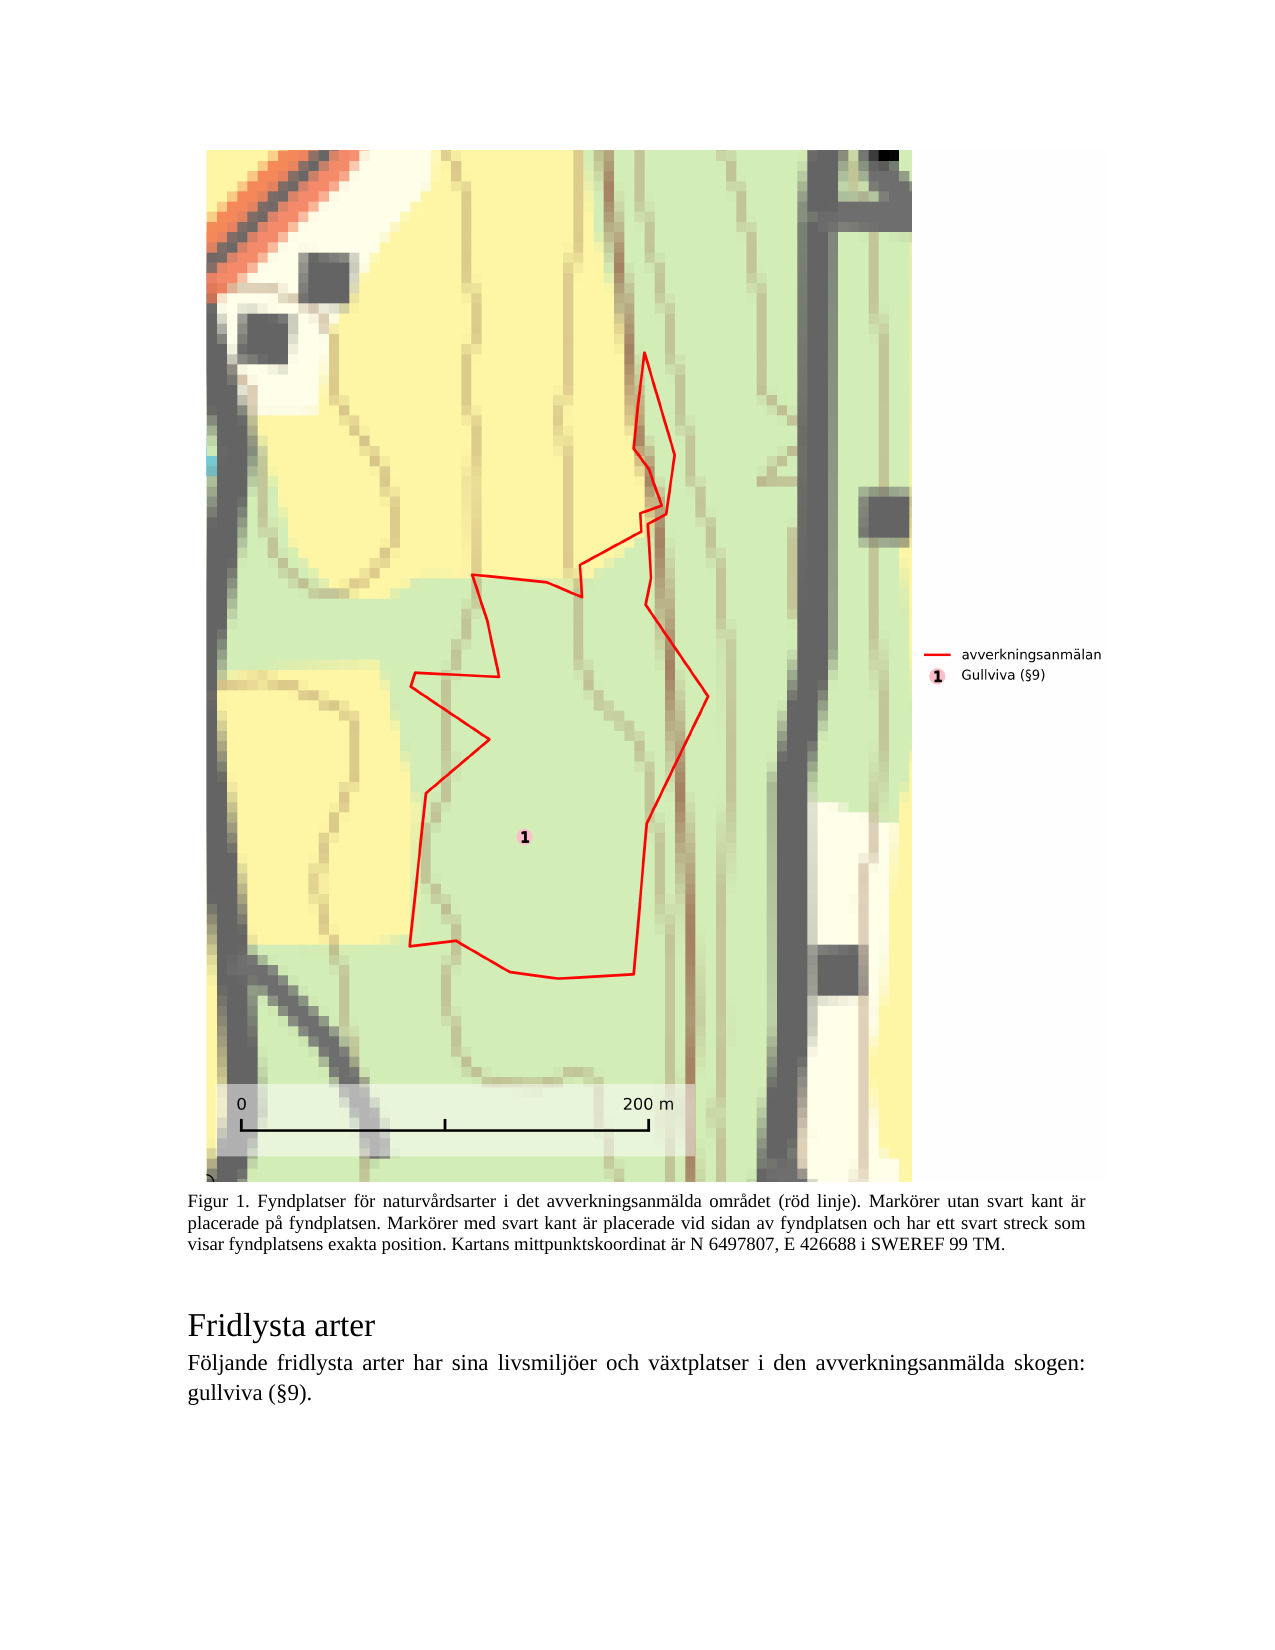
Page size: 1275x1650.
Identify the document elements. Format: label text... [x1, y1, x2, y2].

picture [206, 150, 1107, 1182]
text Figur 1. Fyndplatser för naturvårdsarter i det avverkningsanmälda området (röd linje). Markörer utan svart kant är placerade på fyndplatsen. Markörer med svart kant är placerade vid sidan av fyndplatsen och har ett svart streck som visar fyndplatsens exakta position. Kartans mittpunktskoordinat är N 6497807, E 426688 i SWEREF 99 TM. [187, 1190, 1087, 1255]
subtitle Fridlysta arter [187, 1305, 1087, 1343]
text Följande fridlysta arter har sina livsmiljöer och växtplatser i den avverkningsanmälda skogen: gullviva (§9). [187, 1349, 1087, 1406]
